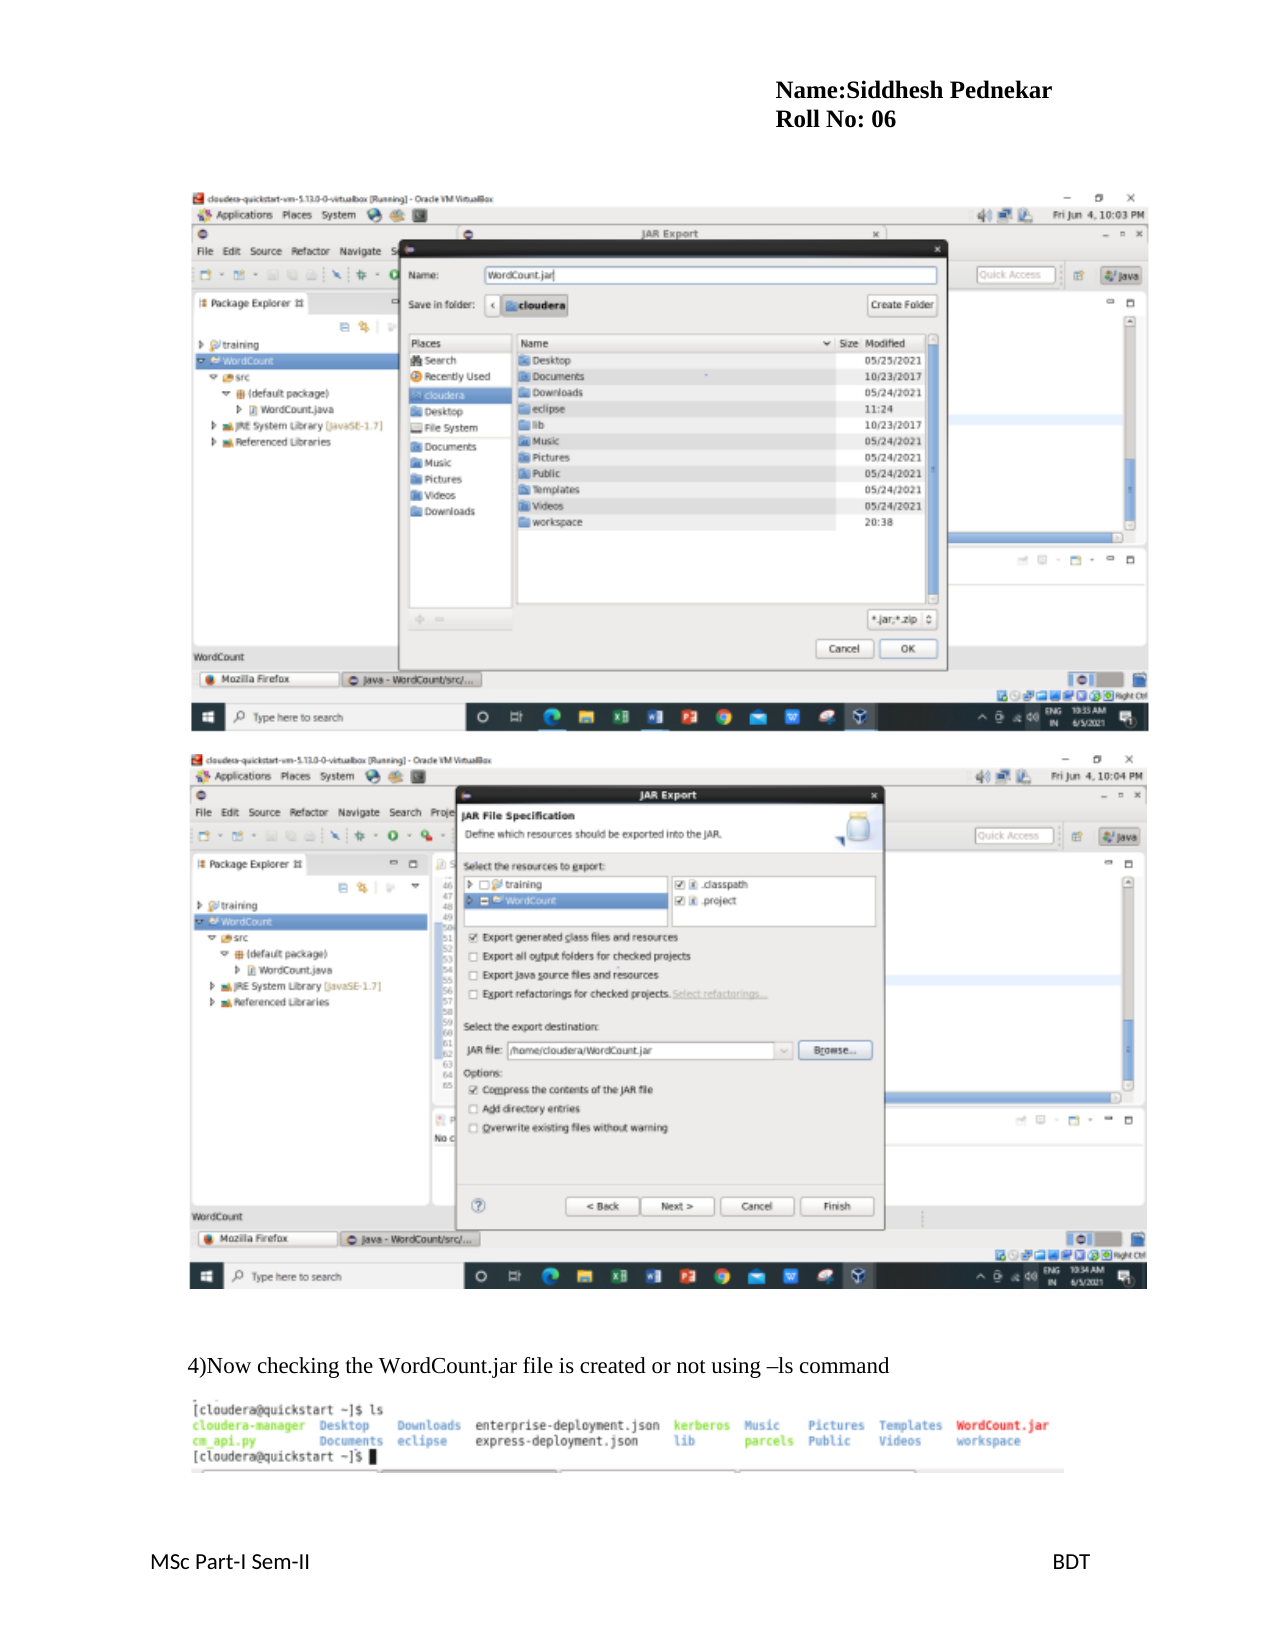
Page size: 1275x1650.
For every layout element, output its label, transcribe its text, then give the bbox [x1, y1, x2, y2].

picture [187, 1397, 1064, 1473]
text 4)Now checking the WordCount.jar file is created or not using –ls command [187, 1353, 1125, 1379]
picture [187, 188, 1155, 736]
picture [187, 754, 1147, 1289]
